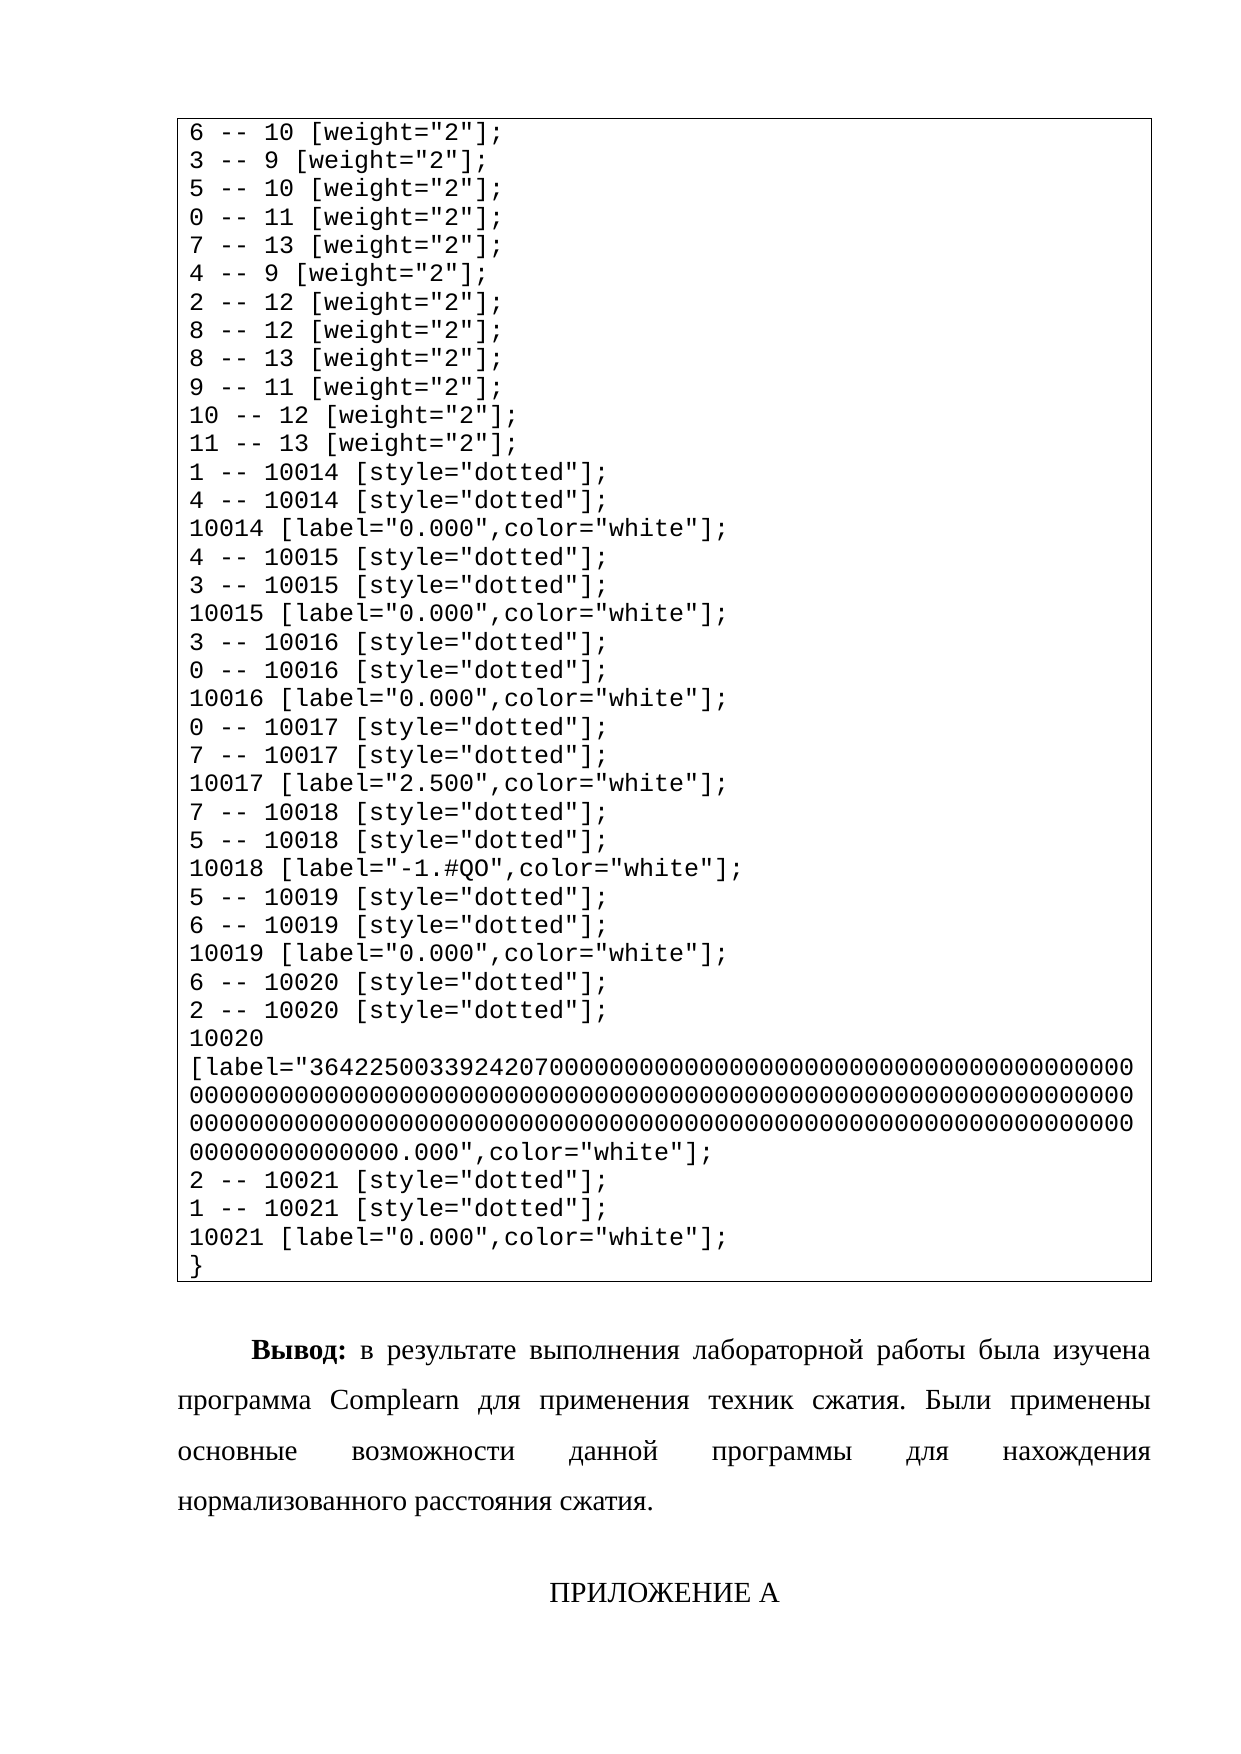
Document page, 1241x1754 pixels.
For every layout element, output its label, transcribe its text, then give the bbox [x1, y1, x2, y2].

text ПРИЛОЖЕНИЕ А [177, 1575, 1152, 1609]
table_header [178, 119, 1151, 1281]
text Вывод: в результате выполнения лабораторной работы была изучена программа Complearn для применения техник сжатия. Были применены основные возможности данной программы для нахождения нормализованного расстояния сжатия. [177, 1332, 1152, 1517]
